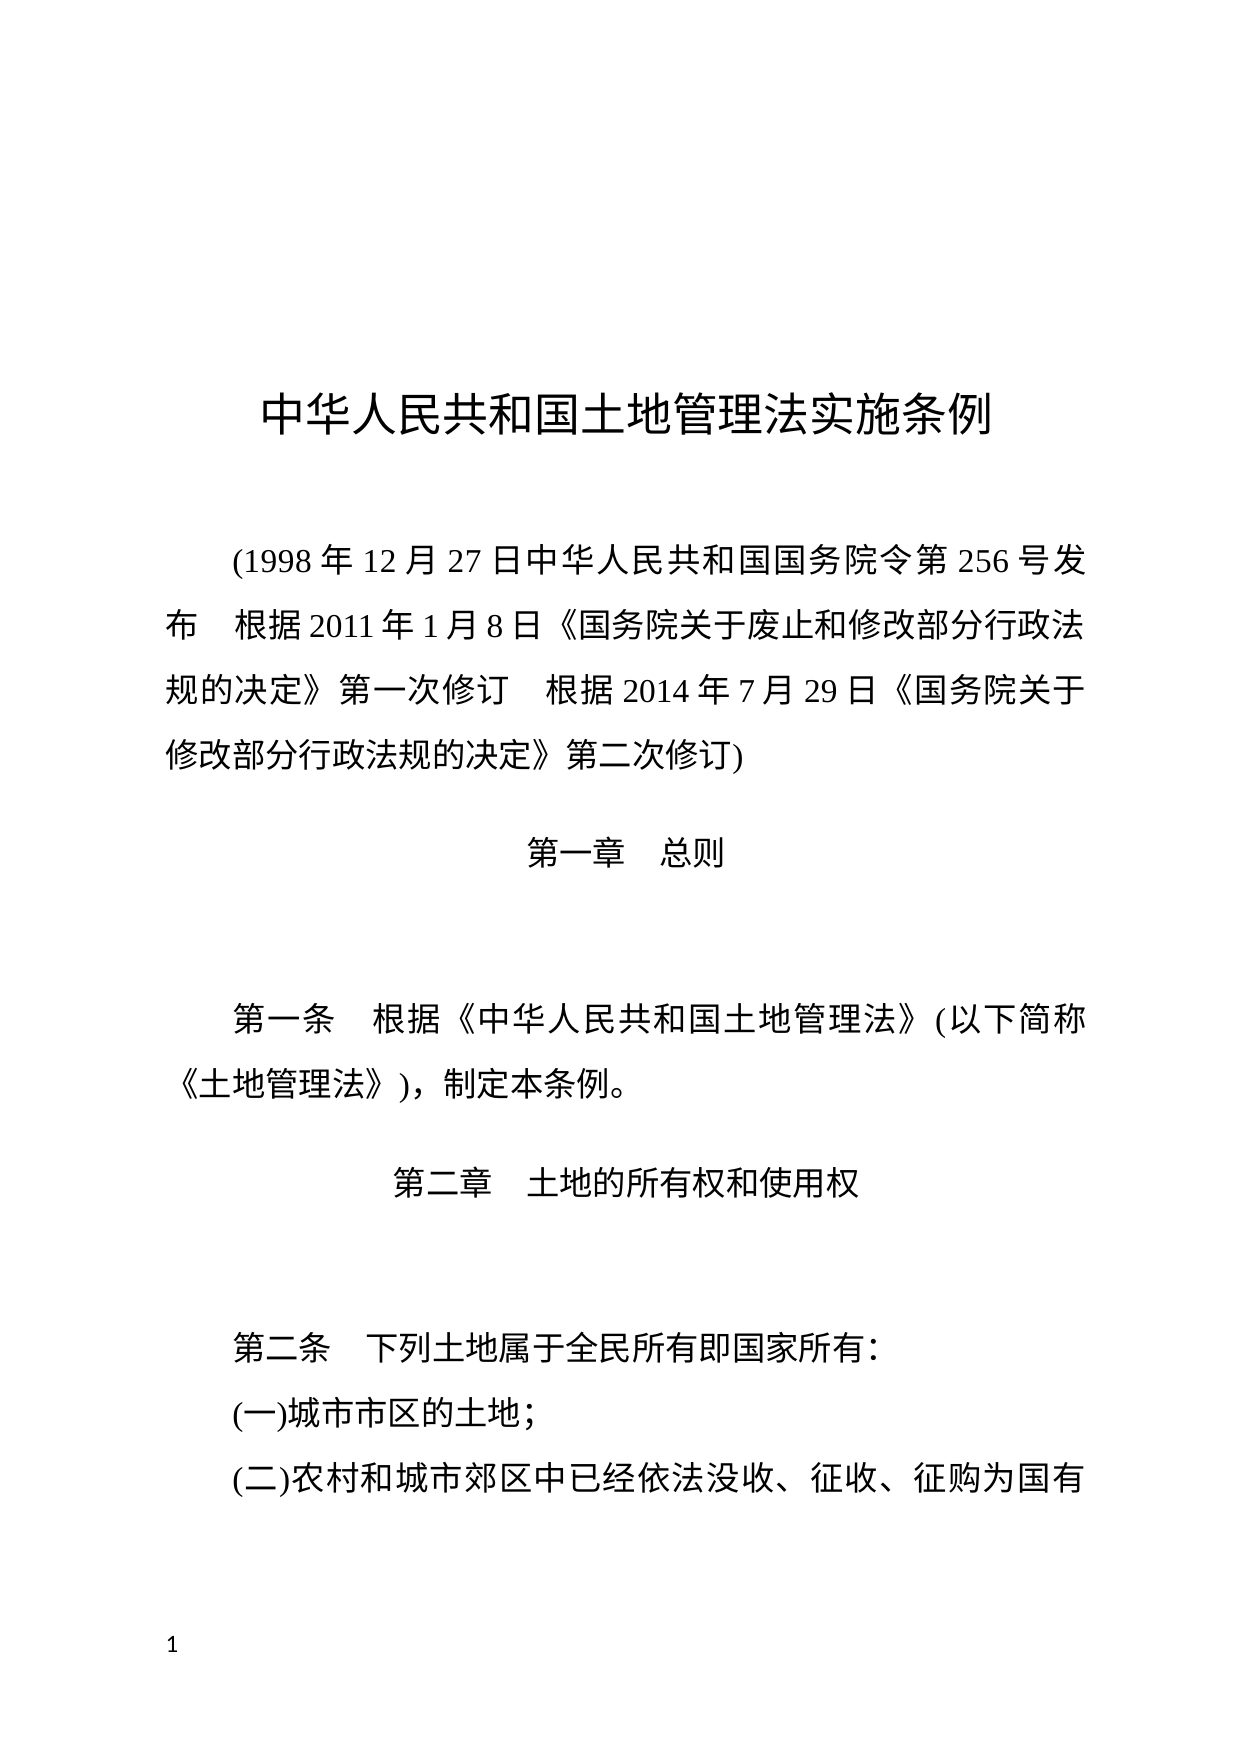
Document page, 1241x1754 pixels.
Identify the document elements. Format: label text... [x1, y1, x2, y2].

text 第二条 下列土地属于全民所有即国家所有： [165, 1314, 1087, 1379]
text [165, 1444, 1087, 1509]
subtitle 第二章 土地的所有权和使用权 [165, 1148, 1087, 1213]
text (1998年12月27日中华人民共和国国务院令第256号发布 根据2011年1月8日《国务院关于废止和修改部分行政法规的决定》第一次修订 根据2014年7月29日《国务院关于修改部分行政法规的决定》第二次修订) [165, 525, 1087, 785]
subtitle 第一章 总则 [165, 819, 1087, 884]
text 第一条 根据《中华人民共和国土地管理法》(以下简称《土地管理法》)，制定本条例。 [165, 984, 1087, 1114]
text 中华人民共和国土地管理法实施条例 [165, 363, 1087, 460]
text (一)城市市区的土地； [165, 1379, 1087, 1444]
